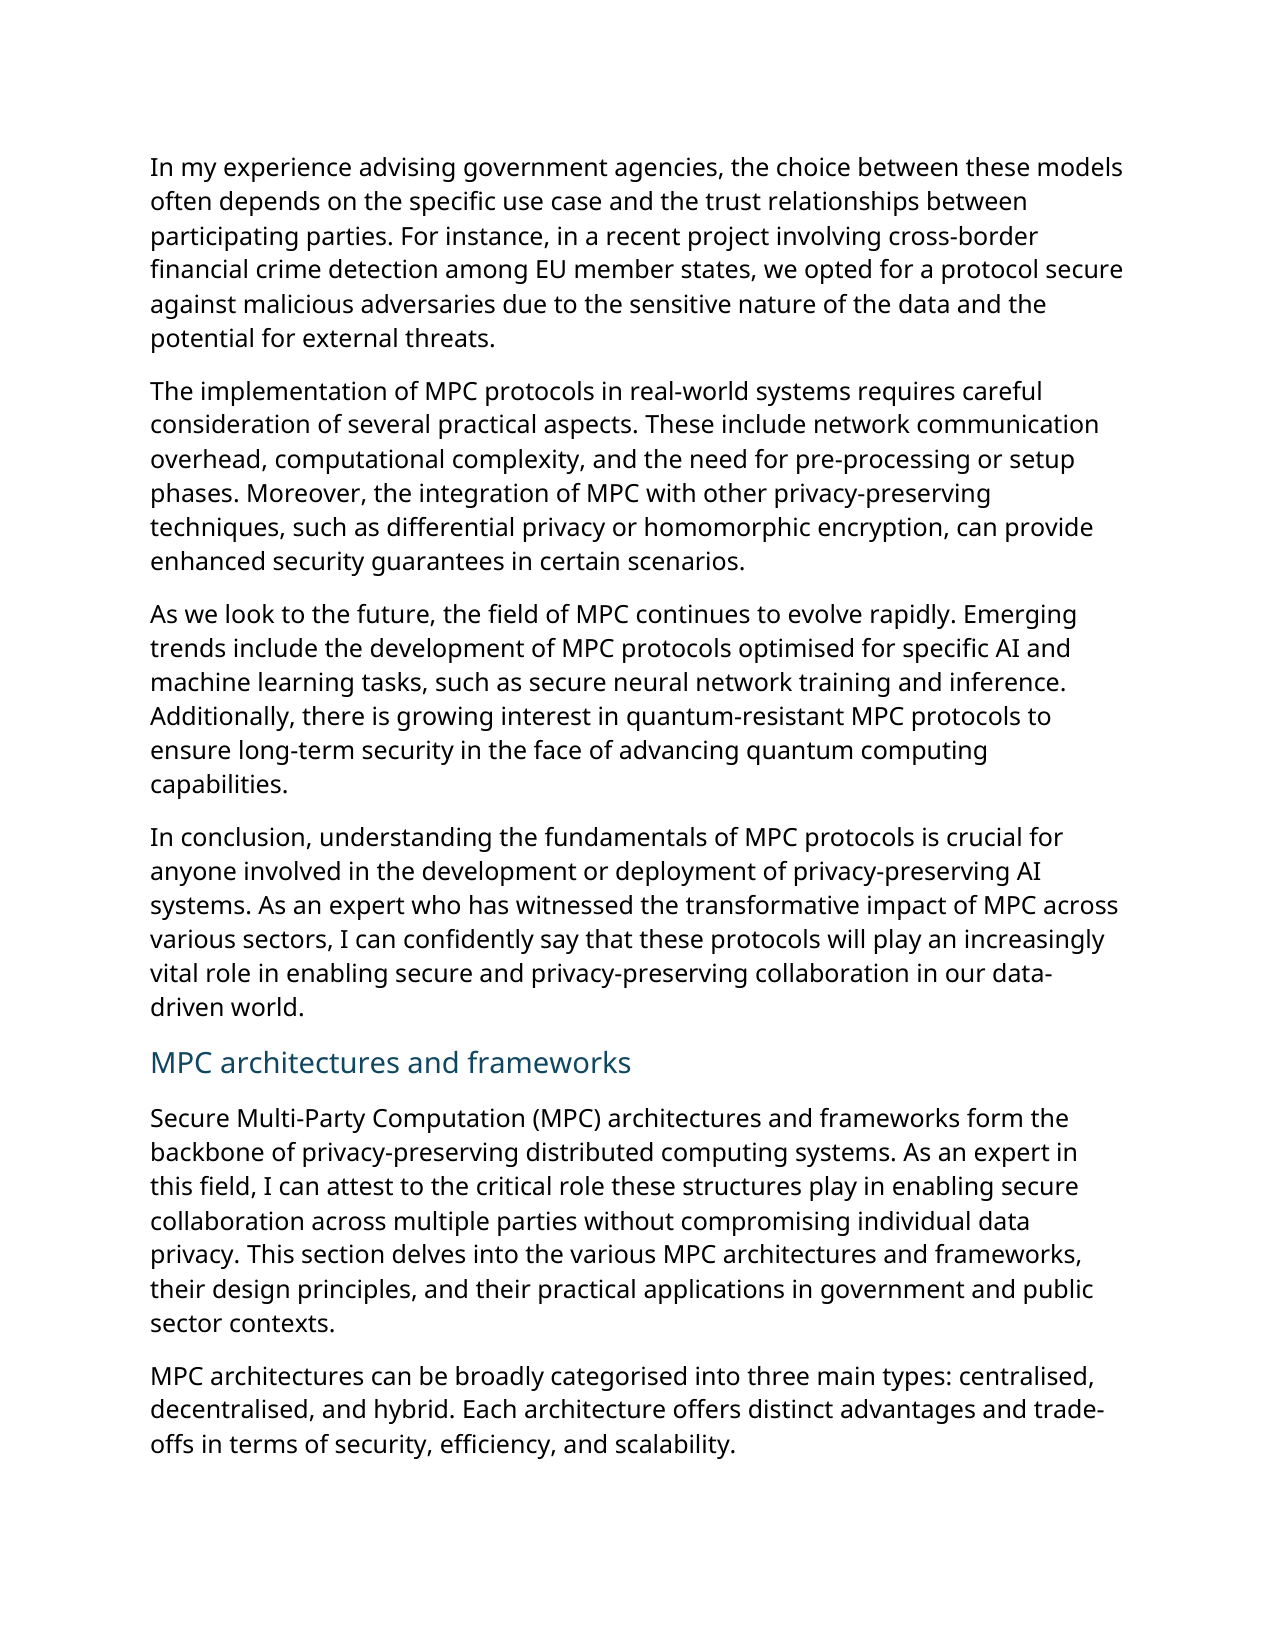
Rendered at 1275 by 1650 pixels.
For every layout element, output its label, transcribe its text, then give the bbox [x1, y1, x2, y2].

text MPC architectures can be broadly categorised into three main types: centralised, decentralised, and hybrid. Each architecture offers distinct advantages and trade-offs in terms of security, efficiency, and scalability. [150, 1358, 1125, 1460]
text Secure Multi-Party Computation (MPC) architectures and frameworks form the backbone of privacy-preserving distributed computing systems. As an expert in this field, I can attest to the critical role these structures play in enabling secure collaboration across multiple parties without compromising individual data privacy. This section delves into the various MPC architectures and frameworks, their design principles, and their practical applications in government and public sector contexts. [150, 1101, 1125, 1339]
text In conclusion, understanding the fundamentals of MPC protocols is crucial for anyone involved in the development or deployment of privacy-preserving AI systems. As an expert who has witnessed the transformative impact of MPC across various sectors, I can confidently say that these protocols will play an increasingly vital role in enabling secure and privacy-preserving collaboration in our data-driven world. [150, 819, 1125, 1024]
text In my experience advising government agencies, the choice between these models often depends on the specific use case and the trust relationships between participating parties. For instance, in a recent project involving cross-border financial crime detection among EU member states, we opted for a protocol secure against malicious adversaries due to the sensitive nature of the data and the potential for external threats. [150, 150, 1125, 354]
text The implementation of MPC protocols in real-world systems requires careful consideration of several practical aspects. These include network communication overhead, computational complexity, and the need for pre-processing or setup phases. Moreover, the integration of MPC with other privacy-preserving techniques, such as differential privacy or homomorphic encryption, can provide enhanced security guarantees in certain scenarios. [150, 373, 1125, 577]
text As we look to the future, the field of MPC continues to evolve rapidly. Emerging trends include the development of MPC protocols optimised for specific AI and machine learning tasks, such as secure neural network training and inference. Additionally, there is growing interest in quantum-resistant MPC protocols to ensure long-term security in the face of advancing quantum computing capabilities. [150, 596, 1125, 801]
subtitle MPC architectures and frameworks [150, 1042, 1125, 1082]
